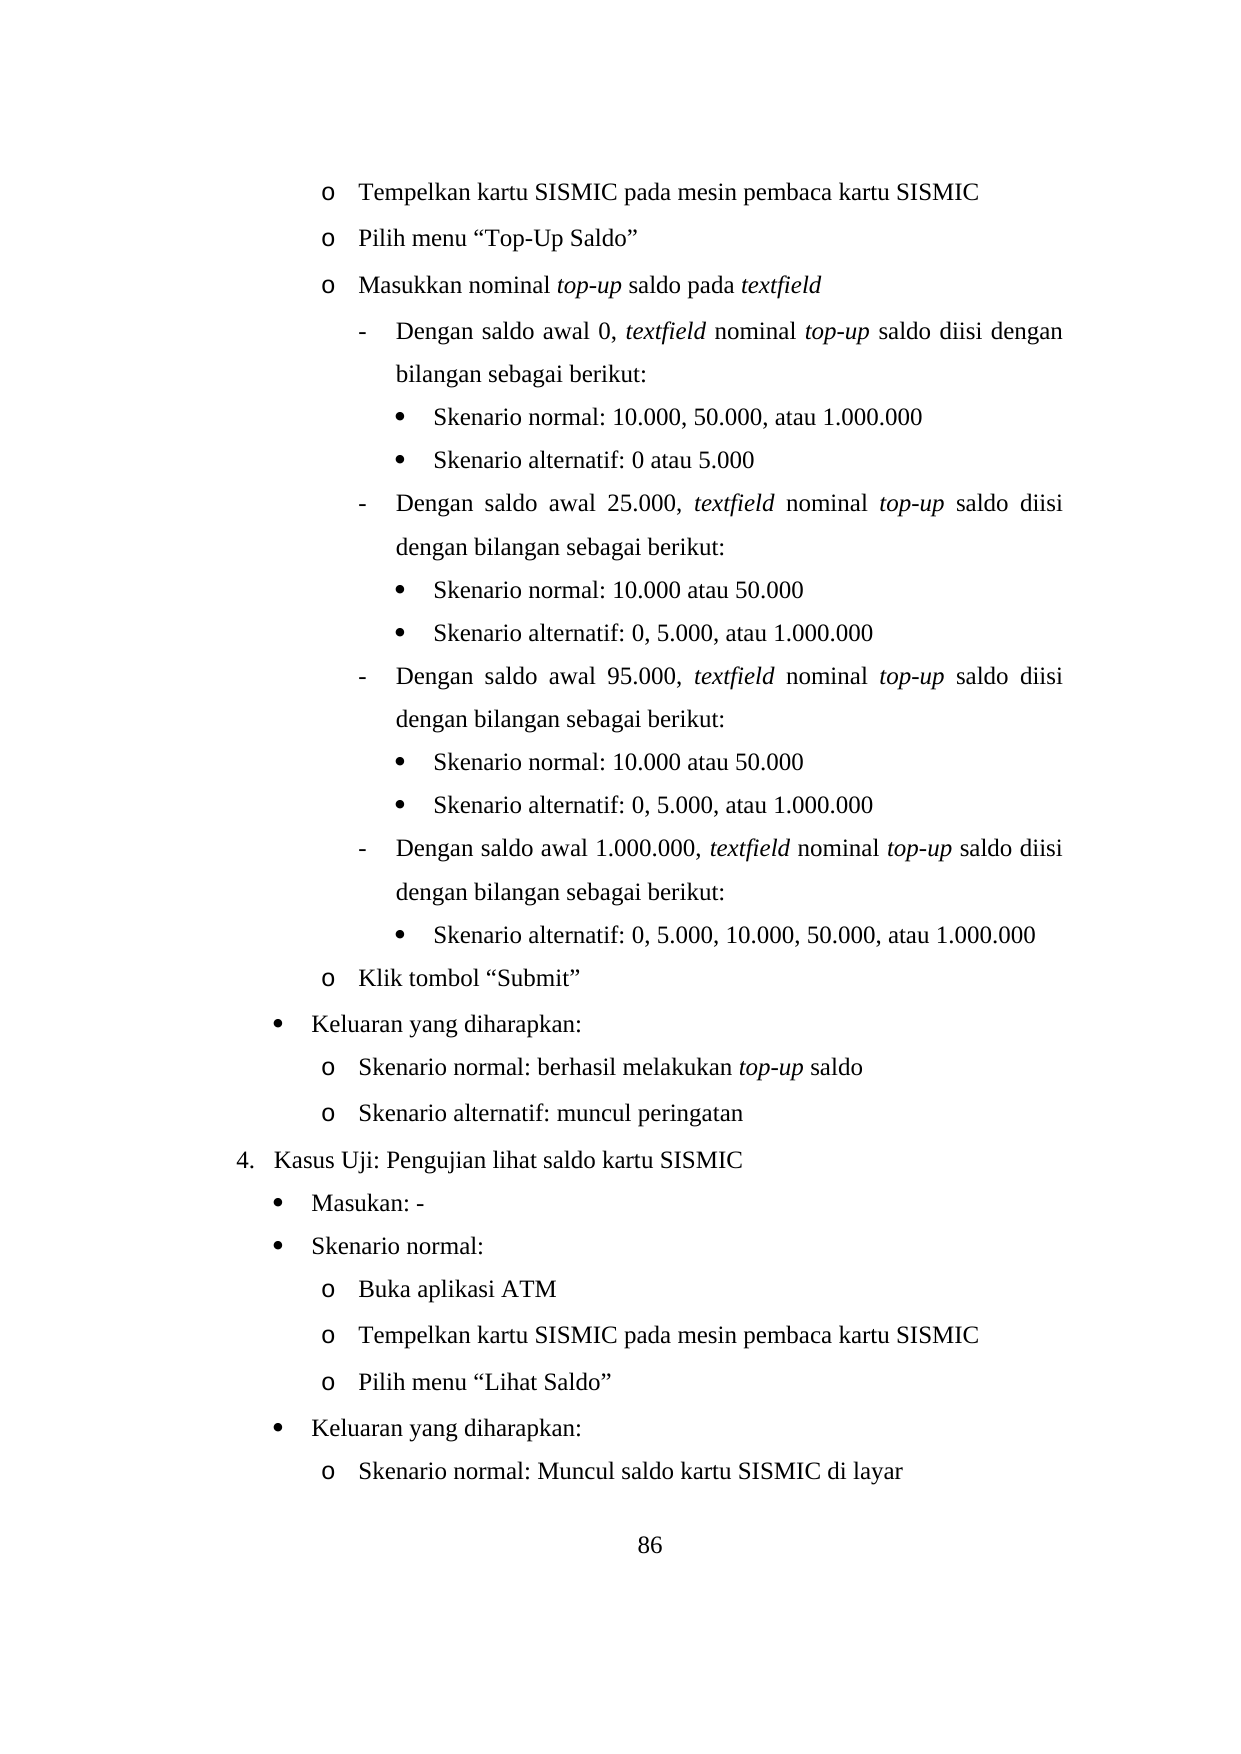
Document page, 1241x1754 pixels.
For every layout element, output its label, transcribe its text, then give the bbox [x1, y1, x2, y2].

list Skenario alternatif: 0, 5.000, 10.000, 50.000, atau 1.000.000 [396, 920, 1063, 948]
list Skenario normal: 10.000 atau 50.000 [396, 747, 1063, 776]
list Dengan saldo awal 0, textfield nominal top-up saldo diisi dengan bilangan sebagai berikut: [358, 316, 1063, 388]
list Pilih menu “Top-Up Saldo” [321, 223, 1063, 254]
list Tempelkan kartu SISMIC pada mesin pembaca kartu SISMIC [321, 177, 1063, 208]
list Skenario normal: berhasil melakukan top-up saldo [321, 1052, 1063, 1083]
list Skenario normal: [274, 1231, 1063, 1260]
list Dengan saldo awal 1.000.000, textfield nominal top-up saldo diisi dengan bilangan sebagai berikut: [358, 833, 1063, 905]
list Dengan saldo awal 95.000, textfield nominal top-up saldo diisi dengan bilangan sebagai berikut: [358, 661, 1063, 733]
list Skenario normal: Muncul saldo kartu SISMIC di layar [321, 1456, 1063, 1487]
list Skenario alternatif: 0 atau 5.000 [396, 445, 1063, 474]
list Skenario normal: 10.000, 50.000, atau 1.000.000 [396, 402, 1063, 431]
list Dengan saldo awal 25.000, textfield nominal top-up saldo diisi dengan bilangan sebagai berikut: [358, 488, 1063, 560]
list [321, 1320, 1063, 1351]
list Pilih menu “Lihat Saldo” [321, 1367, 1063, 1397]
list Klik tombol “Submit” [321, 963, 1063, 994]
list Kasus Uji: Pengujian lihat saldo kartu SISMIC [236, 1145, 1063, 1173]
list Buka aplikasi ATM [321, 1274, 1063, 1305]
list Skenario alternatif: 0, 5.000, atau 1.000.000 [396, 790, 1063, 819]
list Skenario normal: 10.000 atau 50.000 [396, 575, 1063, 603]
list Keluaran yang diharapkan: [274, 1413, 1063, 1442]
list Skenario alternatif: 0, 5.000, atau 1.000.000 [396, 618, 1063, 647]
list Masukkan nominal top-up saldo pada textfield [321, 270, 1063, 301]
list Keluaran yang diharapkan: [274, 1009, 1063, 1038]
list Skenario alternatif: muncul peringatan [321, 1098, 1063, 1129]
list Masukan: - [274, 1188, 1063, 1217]
